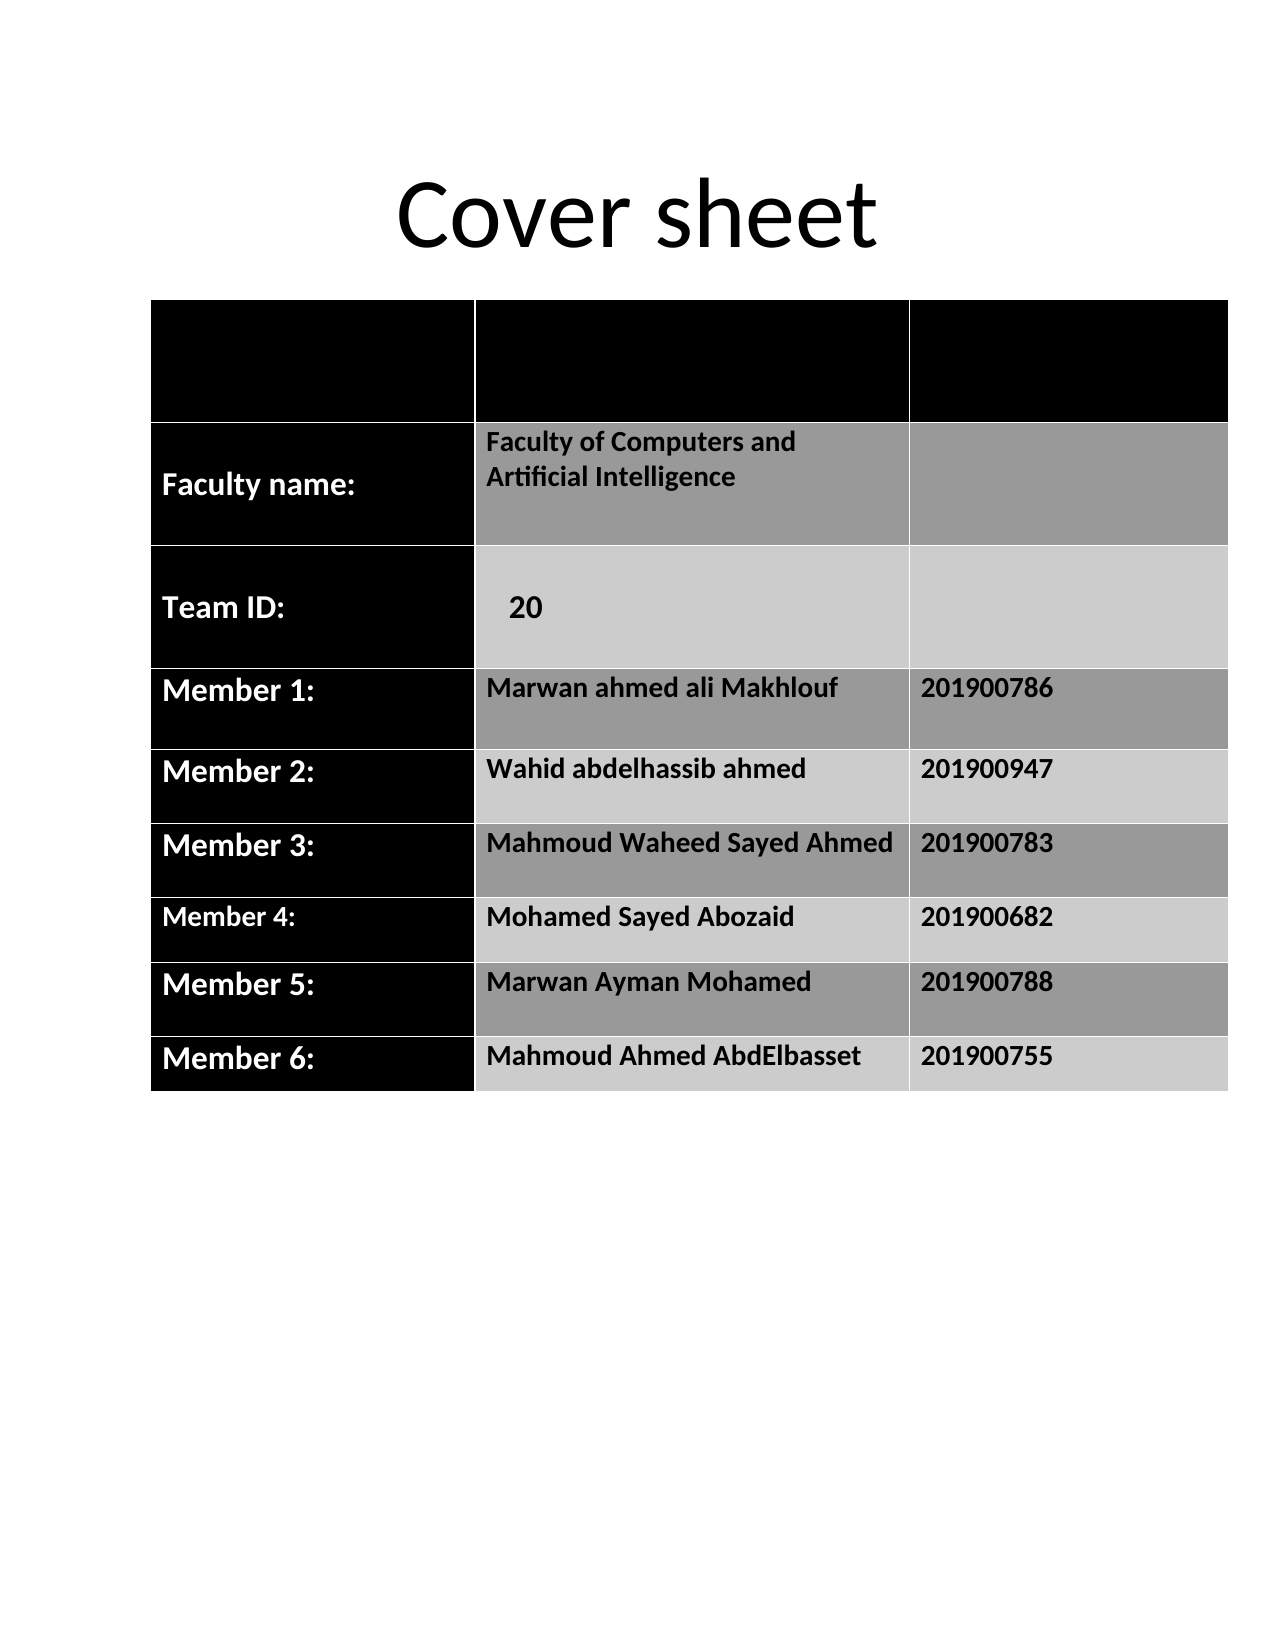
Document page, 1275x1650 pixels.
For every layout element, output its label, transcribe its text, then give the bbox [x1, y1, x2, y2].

table_cell 201900947 [910, 750, 1228, 823]
table_cell Marwan Ayman Mohamed [476, 963, 909, 1036]
table_cell 20 [476, 546, 909, 668]
table_cell Faculty name: [151, 423, 474, 545]
table_header [151, 300, 474, 422]
table_cell 201900682 [910, 898, 1228, 962]
table_cell Member 5: [151, 963, 474, 1036]
table_cell Member 6: [151, 1037, 474, 1091]
table_header [476, 300, 909, 422]
table_cell Member 1: [151, 669, 474, 749]
table_cell Mohamed Sayed Abozaid [476, 898, 909, 962]
table_cell 201900788 [910, 963, 1228, 1036]
text Cover sheet [150, 150, 1125, 272]
table_cell Member 2: [151, 750, 474, 823]
table_cell 201900786 [910, 669, 1228, 749]
table_cell 201900755 [910, 1037, 1228, 1091]
table_cell [910, 546, 1228, 668]
table_cell Mahmoud Waheed Sayed Ahmed [476, 824, 909, 897]
table_cell Faculty of Computers and Artificial Intelligence [476, 423, 909, 545]
table_cell 201900783 [910, 824, 1228, 897]
table_cell Member 3: [151, 824, 474, 897]
table_cell [910, 423, 1228, 545]
table_cell Mahmoud Ahmed AbdElbasset [476, 1037, 909, 1091]
table_cell Member 4: [151, 898, 474, 962]
table_cell Team ID: [151, 546, 474, 668]
table_cell Marwan ahmed ali Makhlouf [476, 669, 909, 749]
table_header [910, 300, 1228, 422]
table_cell Wahid abdelhassib ahmed [476, 750, 909, 823]
